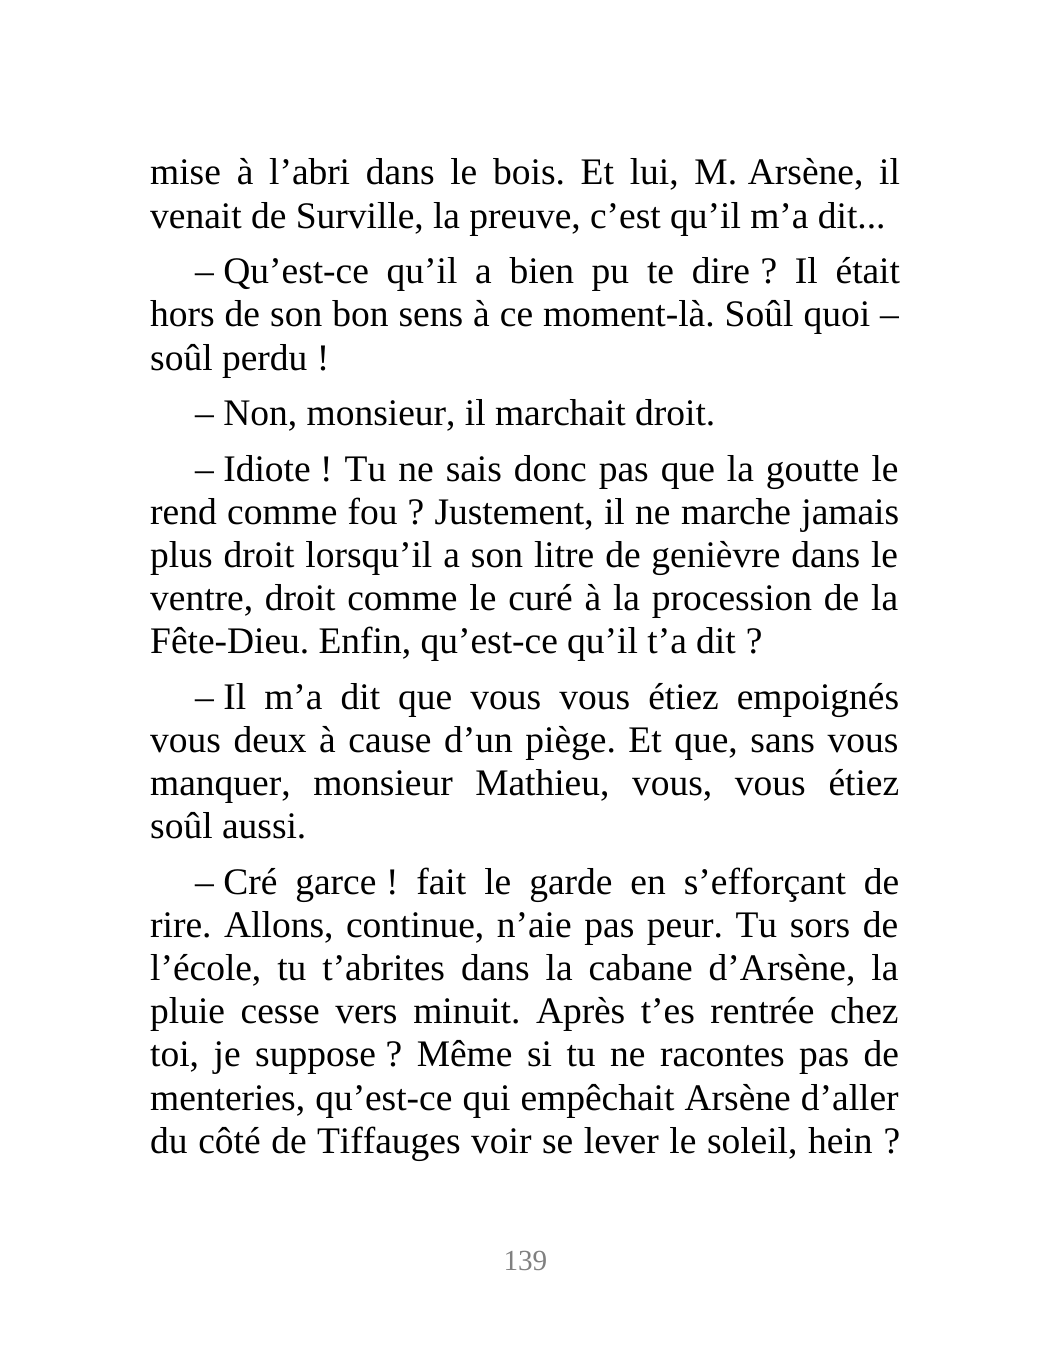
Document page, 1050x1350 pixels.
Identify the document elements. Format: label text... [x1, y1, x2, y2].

text – Idiote ! Tu ne sais donc pas que la goutte le rend comme fou ? Justement, il ne marche jamais plus droit lorsqu’il a son litre de genièvre dans le ventre, droit comme le curé à la procession de la Fête-Dieu. Enfin, qu’est-ce qu’il t’a dit ? [150, 446, 900, 662]
text – Qu’est-ce qu’il a bien pu te dire ? Il était hors de son bon sens à ce moment-là. Soûl quoi – soûl perdu ! [150, 249, 900, 378]
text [150, 150, 900, 236]
text – Il m’a dit que vous vous étiez empoignés vous deux à cause d’un piège. Et que, sans vous manquer, monsieur Mathieu, vous, vous étiez soûl aussi. [150, 674, 900, 847]
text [150, 859, 900, 1161]
text – Non, monsieur, il marchait droit. [150, 391, 900, 434]
